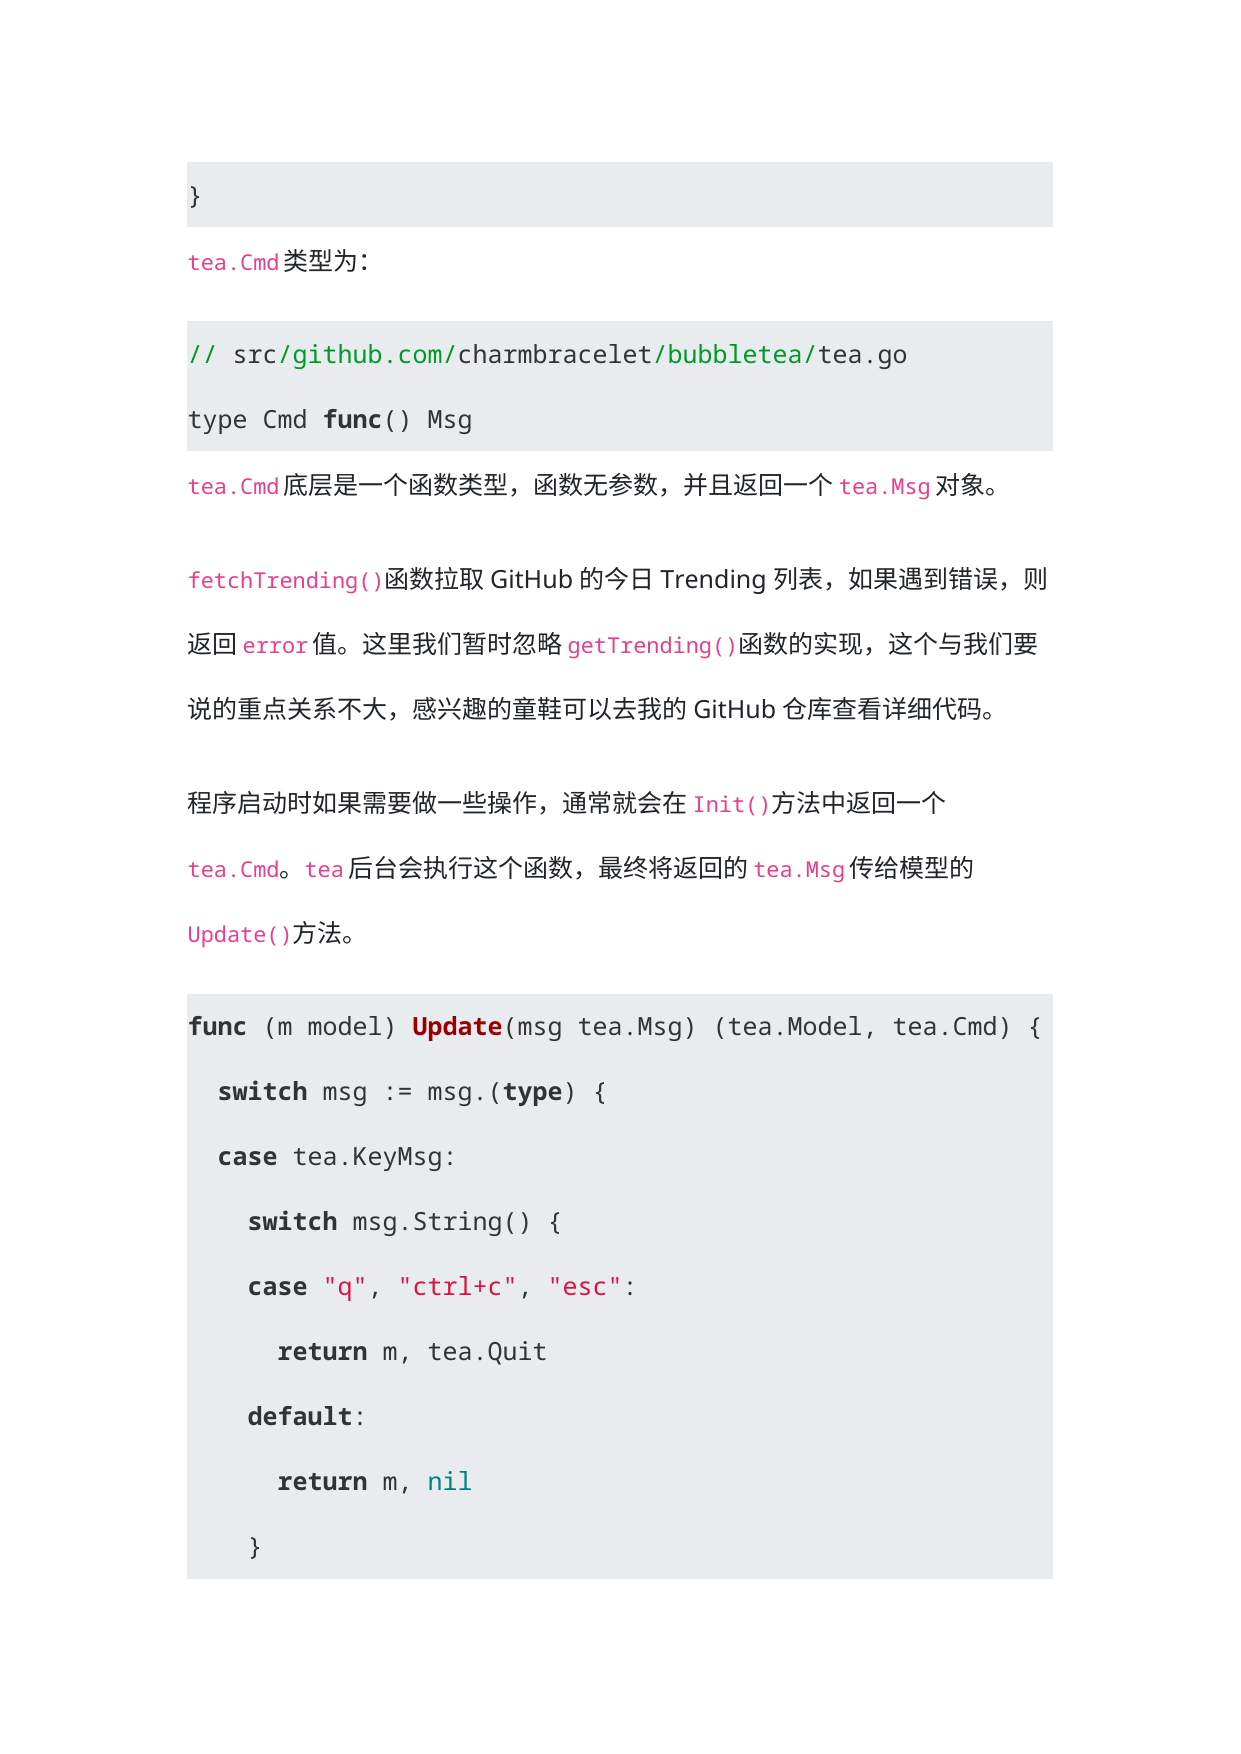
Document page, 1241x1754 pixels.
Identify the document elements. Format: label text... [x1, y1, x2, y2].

text 程序启动时如果需要做一些操作，通常就会在Init()方法中返回一个tea.Cmd。tea后台会执行这个函数，最终将返回的tea.Msg传给模型的Update()方法。 [187, 769, 1053, 964]
text } [187, 162, 1053, 227]
text tea.Cmd类型为： [187, 227, 1053, 292]
text switch msg.String() { [187, 1189, 1053, 1254]
text // src/github.com/charmbracelet/bubbletea/tea.go [187, 321, 1053, 386]
text default: [187, 1384, 1053, 1449]
text fetchTrending()函数拉取 GitHub 的今日 Trending 列表，如果遇到错误，则返回error值。这里我们暂时忽略getTrending()函数的实现，这个与我们要说的重点关系不大，感兴趣的童鞋可以去我的 GitHub 仓库查看详细代码。 [187, 545, 1053, 740]
text tea.Cmd底层是一个函数类型，函数无参数，并且返回一个tea.Msg对象。 [187, 451, 1053, 516]
text type Cmd func() Msg [187, 386, 1053, 451]
text case tea.KeyMsg: [187, 1124, 1053, 1189]
text switch msg := msg.(type) { [187, 1059, 1053, 1124]
text } [187, 1514, 1053, 1579]
text return m, tea.Quit [187, 1319, 1053, 1384]
text func (m model) Update(msg tea.Msg) (tea.Model, tea.Cmd) { [187, 994, 1053, 1059]
text case "q", "ctrl+c", "esc": [187, 1254, 1053, 1319]
text return m, nil [187, 1449, 1053, 1514]
